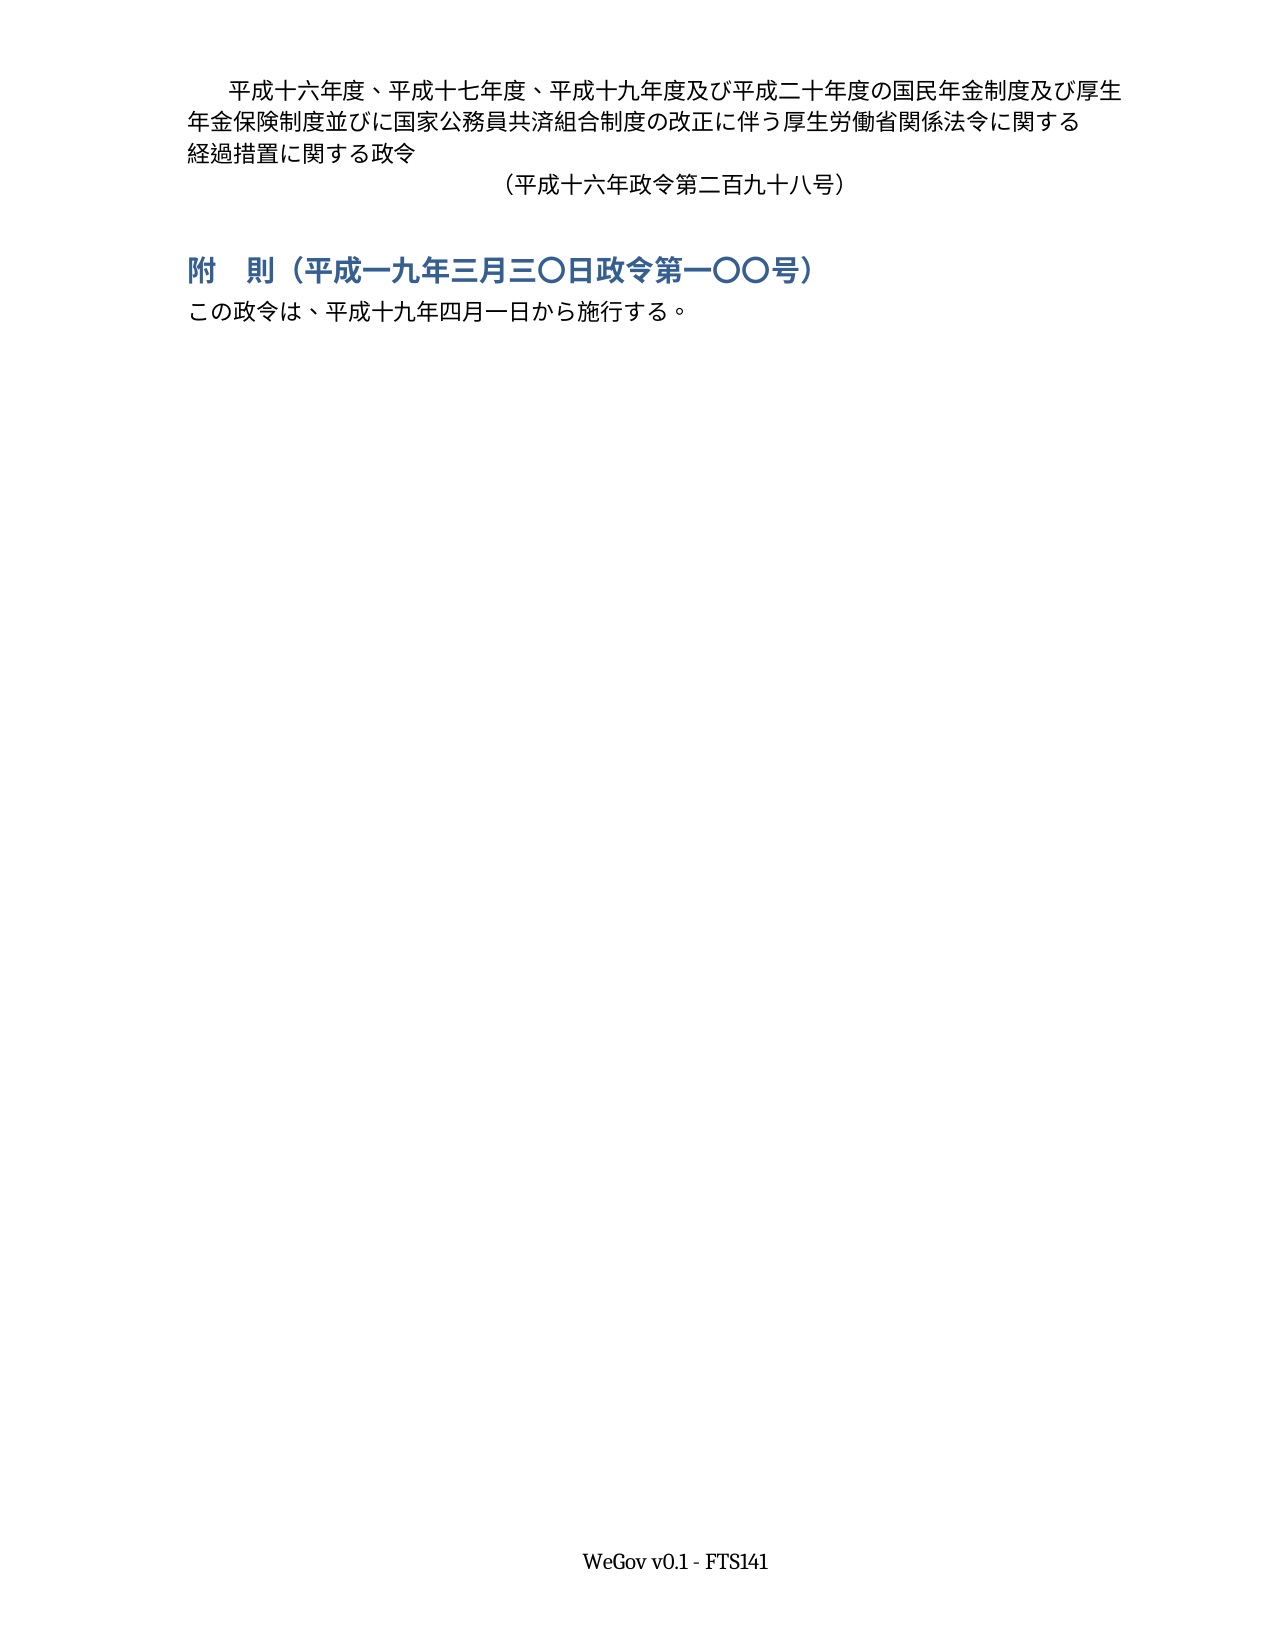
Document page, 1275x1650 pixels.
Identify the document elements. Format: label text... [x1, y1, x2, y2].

subtitle 附 則（平成一九年三月三〇日政令第一〇〇号） [187, 250, 1087, 290]
text この政令は、平成十九年四月一日から施行する。 [187, 296, 1087, 327]
